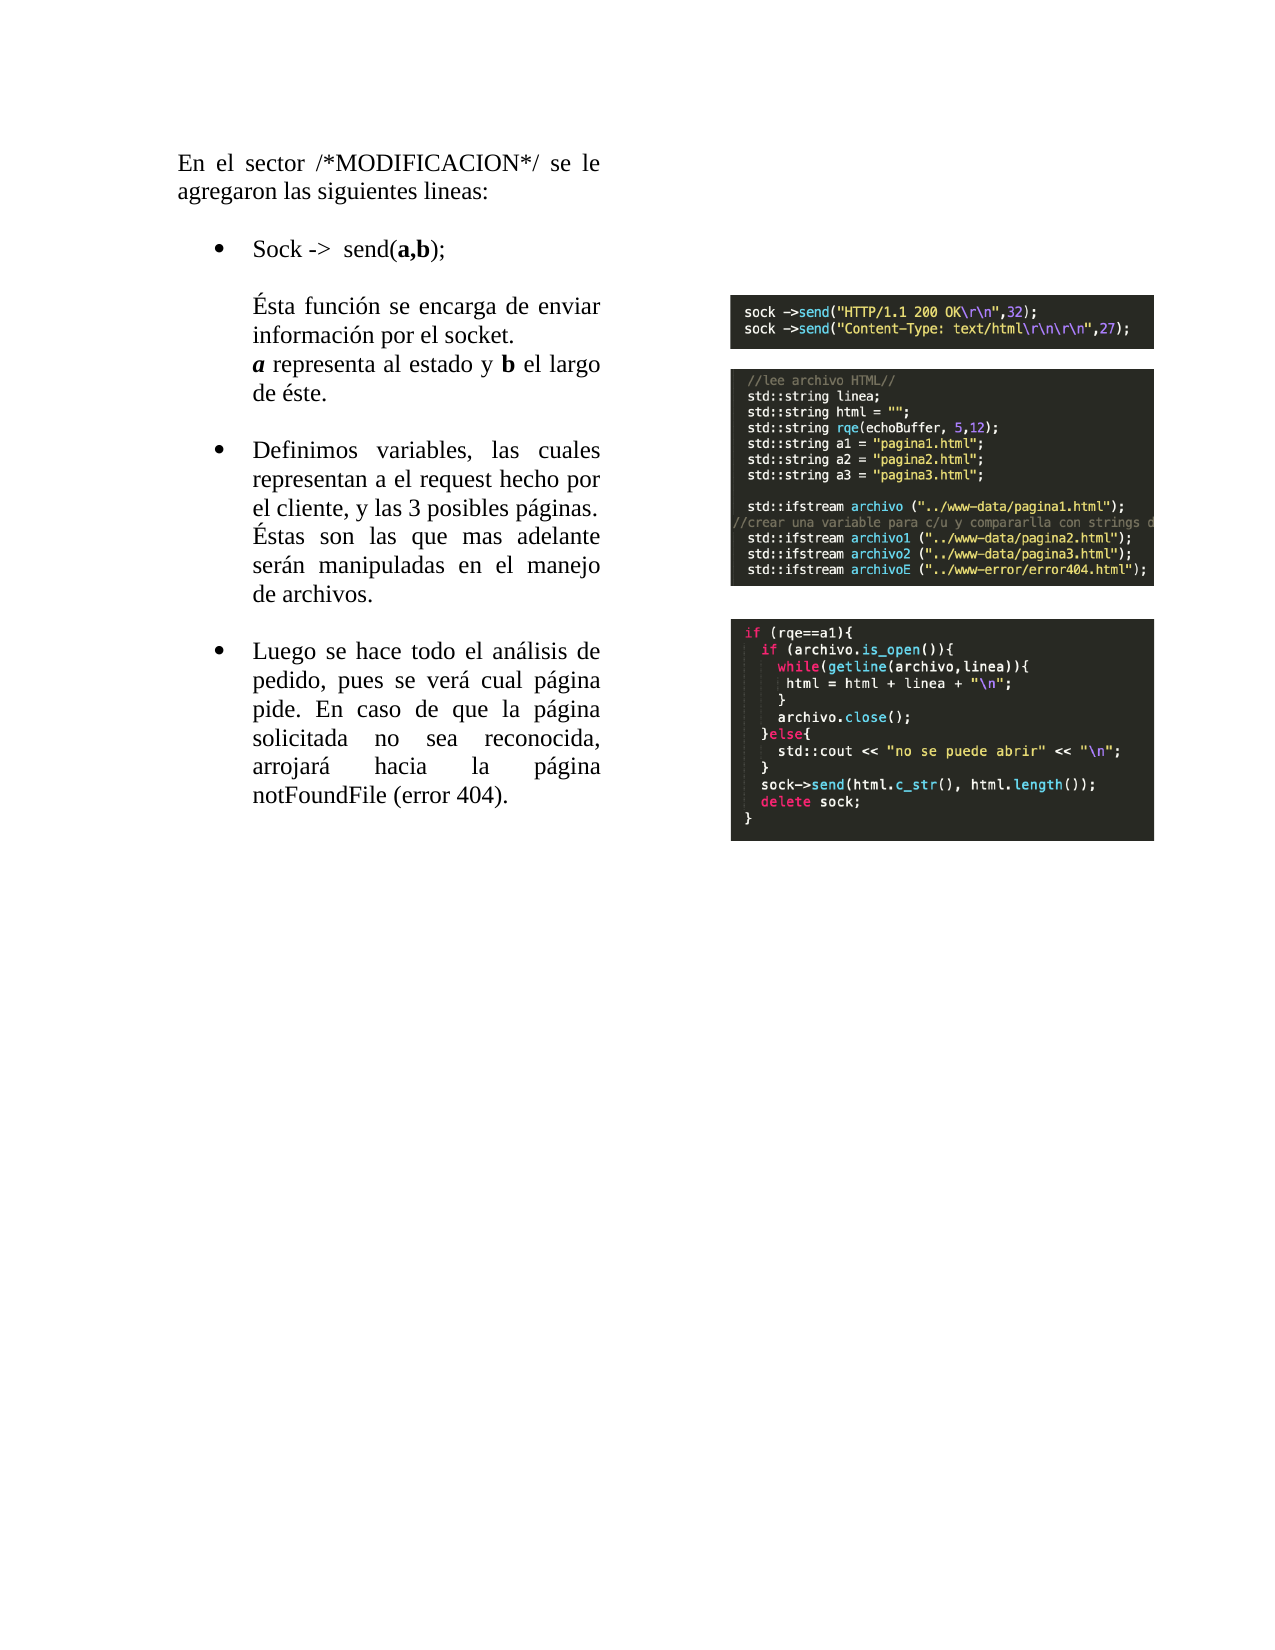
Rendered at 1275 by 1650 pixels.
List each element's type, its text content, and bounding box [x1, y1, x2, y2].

list Definimos variables, las cuales representan a el request hecho por el cliente, y las 3 posibles páginas. [215, 435, 601, 521]
text En el sector /*MODIFICACION*/ se le agregaron las siguientes lineas: [177, 148, 601, 205]
picture [730, 619, 1155, 841]
list Éstas son las que mas adelante serán manipuladas en el manejo de archivos. [252, 521, 601, 608]
list Luego se hace todo el análisis de pedido, pues se verá cual página pide. En caso de que la página solicitada no sea reconocida, arrojará hacia la página notFoundFile (error 404). [215, 636, 601, 809]
list Sock -> send(a,b); [215, 234, 601, 263]
picture [730, 295, 1154, 349]
list a representa al estado y b el largo de éste. [252, 349, 601, 406]
list Ésta función se encarga de enviar información por el socket. [252, 291, 601, 349]
picture [730, 369, 1154, 586]
